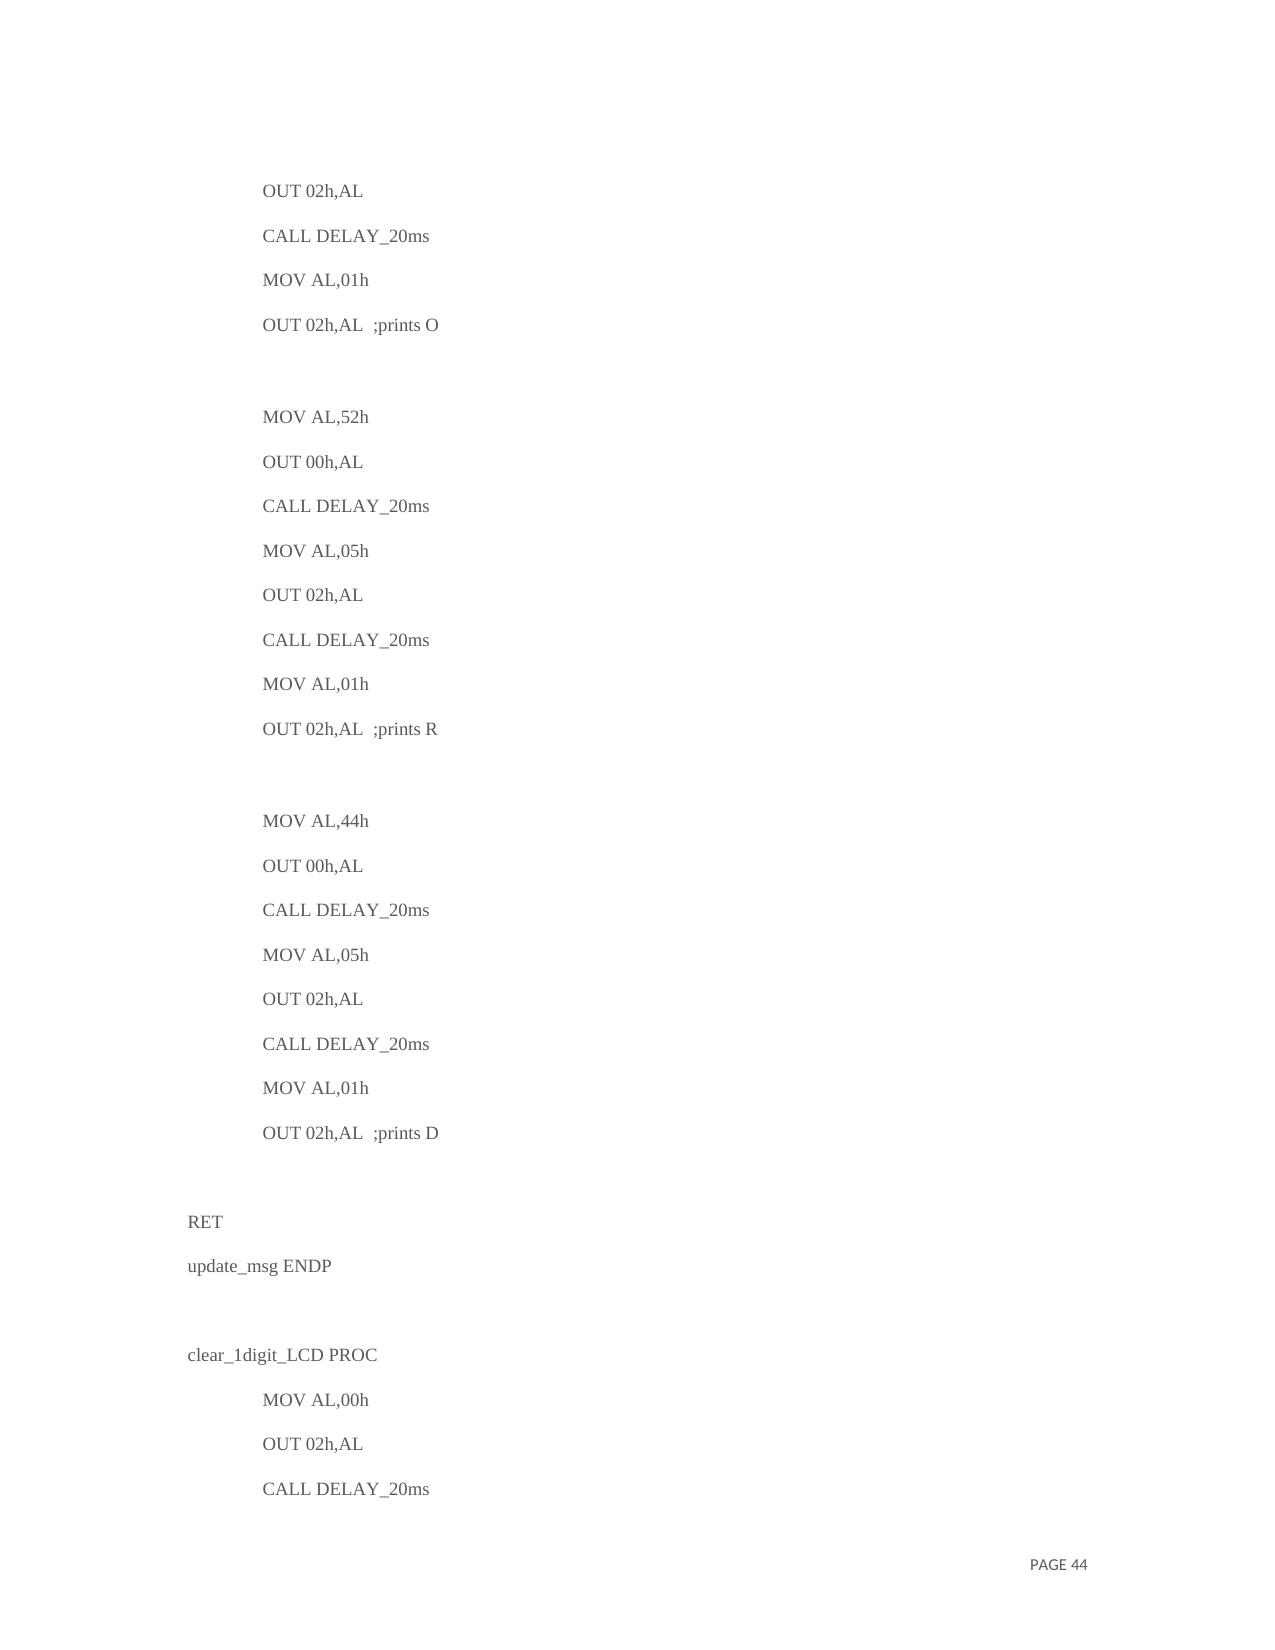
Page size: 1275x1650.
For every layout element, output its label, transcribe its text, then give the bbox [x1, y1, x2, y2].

text OUT 02h,AL ;prints O [187, 313, 1087, 335]
text OUT 02h,AL [187, 1433, 1087, 1455]
text MOV AL,05h [187, 944, 1087, 965]
text clear_1digit_LCD PROC [187, 1344, 1087, 1366]
text CALL DELAY_20ms [187, 1478, 1087, 1499]
text RET [187, 1211, 1087, 1232]
text update_msg ENDP [187, 1255, 1087, 1277]
text MOV AL,01h [187, 1077, 1087, 1099]
text CALL DELAY_20ms [187, 629, 1087, 650]
text OUT 02h,AL [187, 584, 1087, 606]
text CALL DELAY_20ms [187, 1033, 1087, 1054]
text CALL DELAY_20ms [187, 495, 1087, 517]
text OUT 02h,AL ;prints D [187, 1122, 1087, 1143]
text MOV AL,01h [187, 269, 1087, 291]
text OUT 02h,AL [187, 988, 1087, 1010]
text MOV AL,44h [187, 810, 1087, 832]
text MOV AL,05h [187, 540, 1087, 561]
text MOV AL,00h [187, 1389, 1087, 1410]
text OUT 00h,AL [187, 451, 1087, 472]
text OUT 02h,AL ;prints R [187, 718, 1087, 739]
text CALL DELAY_20ms [187, 224, 1087, 246]
text CALL DELAY_20ms [187, 899, 1087, 921]
text OUT 00h,AL [187, 855, 1087, 876]
text MOV AL,01h [187, 673, 1087, 695]
text MOV AL,52h [187, 406, 1087, 428]
text OUT 02h,AL [187, 180, 1087, 202]
